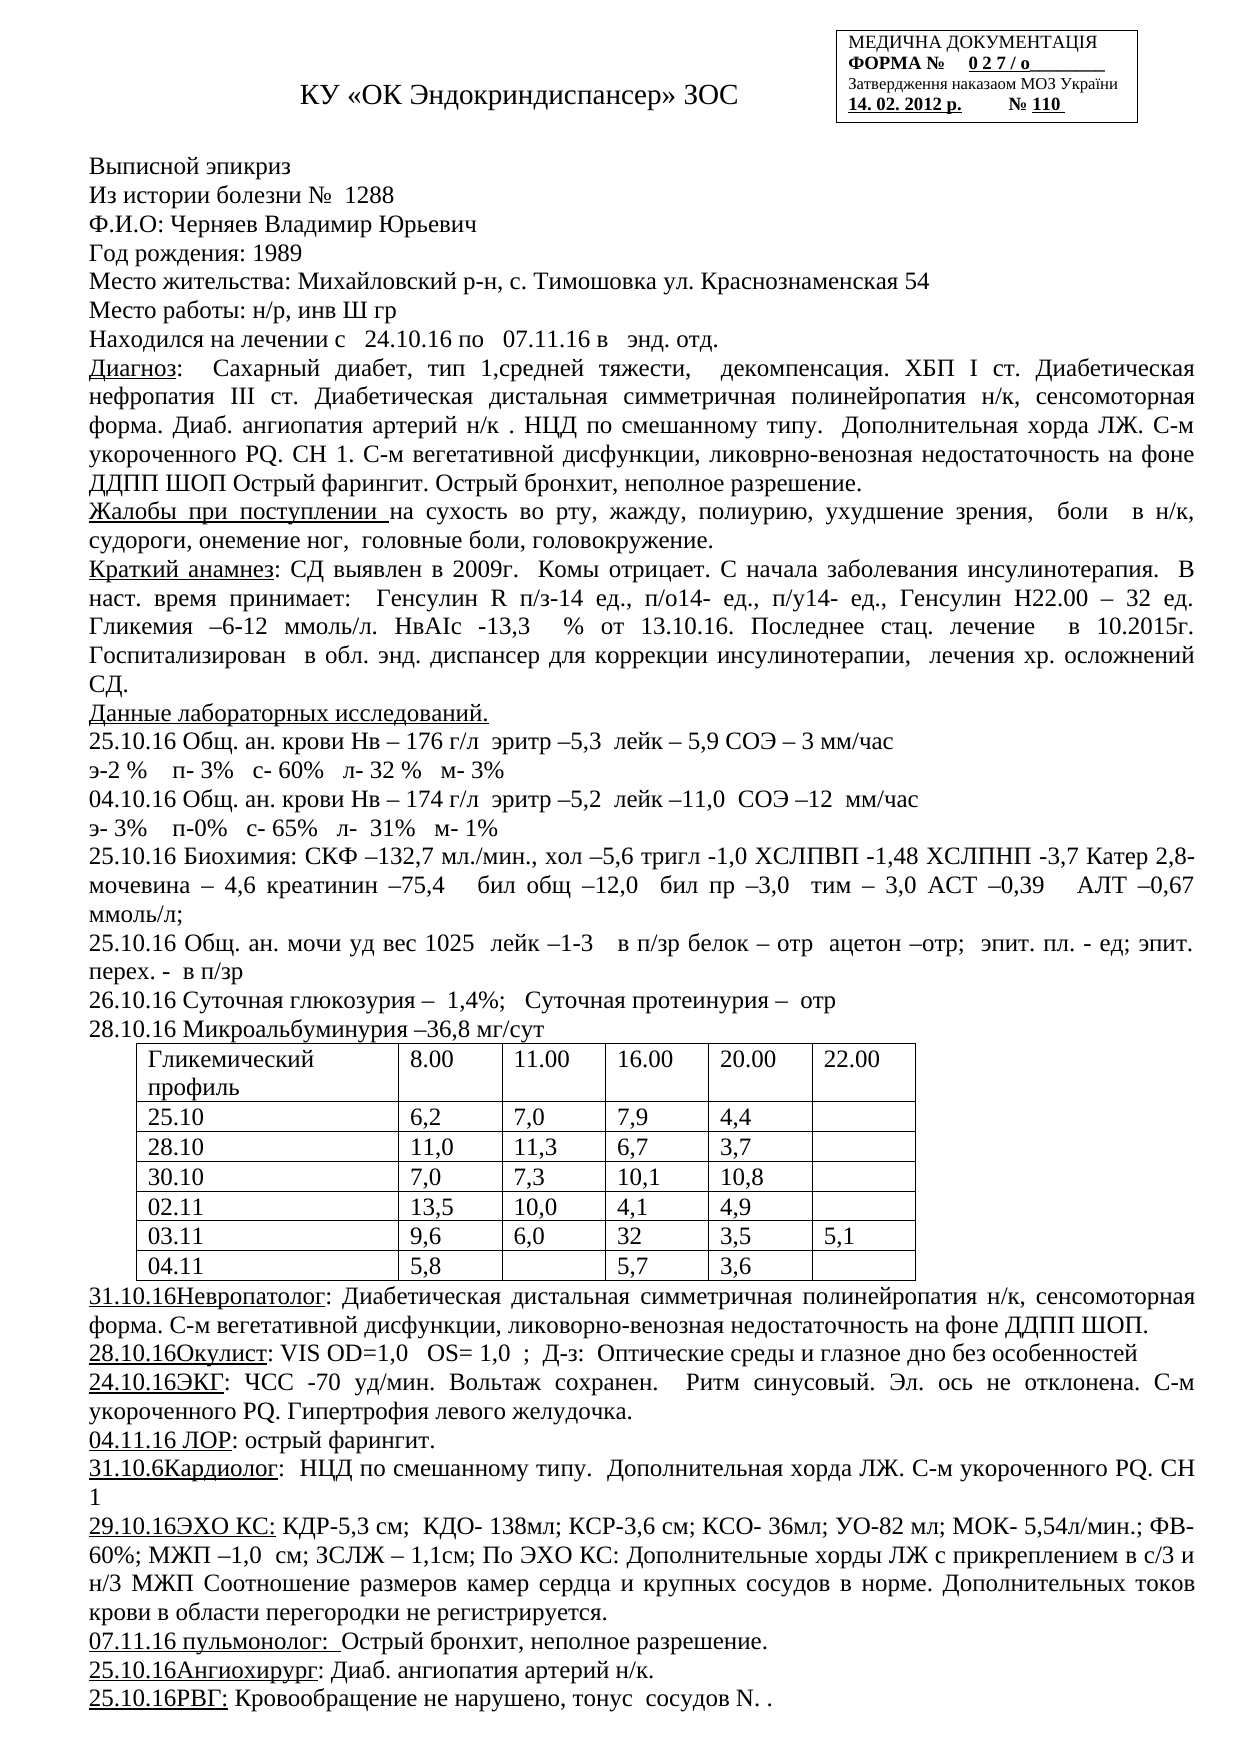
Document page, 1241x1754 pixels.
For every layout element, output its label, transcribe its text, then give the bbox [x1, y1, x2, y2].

table_header 8.00 [399, 1044, 502, 1101]
text 24.10.16ЭКГ: ЧСС -70 уд/мин. Вольтаж сохранен. Ритм синусовый. Эл. ось не отклонена. С-м укороченного PQ. Гипертрофия левого желудочка. [89, 1367, 1196, 1425]
table_cell 9,6 [399, 1221, 502, 1250]
table_cell 7,9 [606, 1102, 708, 1131]
table_cell 6,2 [399, 1102, 502, 1131]
text Место работы: н/р, инв Ш гр [89, 295, 1196, 324]
table_cell 4,9 [709, 1192, 812, 1220]
table_cell 30.10 [137, 1162, 398, 1191]
table_cell 7,3 [503, 1162, 605, 1191]
subtitle 25.10.16 Общ. ан. мочи уд вес 1025 лейк –1-3 в п/зр белок – отр ацетон –отр; эпит. пл. - ед; эпит. перех. - в п/зр [89, 928, 1196, 985]
text Находился на лечении с 24.10.16 по 07.11.16 в энд. отд. [89, 324, 1196, 353]
table_cell [813, 1132, 915, 1161]
table_cell 11,0 [399, 1132, 502, 1161]
text э-2 % п- 3% с- 60% л- 32 % м- 3% [89, 755, 1196, 784]
text Данные лабораторных исследований. [89, 698, 1196, 726]
text Диагноз: Сахарный диабет, тип 1,средней тяжести, декомпенсация. ХБП I ст. Диабетическая нефропатия III ст. Диабетическая дистальная симметричная полинейропатия н/к, сенсомоторная форма. Диаб. ангиопатия артерий н/к . НЦД по смешанному типу. Дополнительная хорда ЛЖ. С-м укороченного PQ. СН 1. С-м вегетативной дисфункции, ликоврно-венозная недостаточность на фоне ДДПП ШОП Острый фарингит. Острый бронхит, неполное разрешение. [89, 353, 1196, 496]
table_cell 02.11 [137, 1192, 398, 1220]
table_cell 32 [606, 1221, 708, 1250]
table_cell [813, 1162, 915, 1191]
table_cell 6,0 [503, 1221, 605, 1250]
text 31.10.6Кардиолог: НЦД по смешанному типу. Дополнительная хорда ЛЖ. С-м укороченного PQ. СН 1 [89, 1453, 1196, 1511]
table_cell 25.10 [137, 1102, 398, 1131]
table_cell 7,0 [399, 1162, 502, 1191]
table_cell 3,5 [709, 1221, 812, 1250]
table_cell 03.11 [137, 1221, 398, 1250]
table_cell 13,5 [399, 1192, 502, 1220]
table_cell 04.11 [137, 1251, 398, 1280]
text Краткий анамнез: СД выявлен в 2009г. Комы отрицает. С начала заболевания инсулинотерапия. В наст. время принимает: Генсулин R п/з-14 ед., п/о14- ед., п/у14- ед., Генсулин Н22.00 – 32 ед. Гликемия –6-12 ммоль/л. НвАIс -13,3 % от 13.10.16. Последнее стац. лечение в 10.2015г. Госпитализирован в обл. энд. диспансер для коррекции инсулинотерапии, лечения хр. осложнений СД. [89, 554, 1196, 698]
table_cell 3,6 [709, 1251, 812, 1280]
table_cell [813, 1251, 915, 1280]
table_cell 7,0 [503, 1102, 605, 1131]
text 28.10.16Окулист: VIS OD=1,0 OS= 1,0 ; Д-з: Оптические среды и глазное дно без особенностей [89, 1338, 1196, 1367]
text Жалобы при поступлении на сухость во рту, жажду, полиурию, ухудшение зрения, боли в н/к, судороги, онемение ног, головные боли, головокружение. [89, 496, 1196, 554]
subtitle 28.10.16 Микроальбуминурия –36,8 мг/сут [89, 1014, 1196, 1043]
table_cell 5,7 [606, 1251, 708, 1280]
text Год рождения: 1989 [89, 238, 1196, 266]
table_cell 4,1 [606, 1192, 708, 1220]
table_cell 3,7 [709, 1132, 812, 1161]
table_cell 11,3 [503, 1132, 605, 1161]
text 25.10.16 Общ. ан. крови Нв – 176 г/л эритр –5,3 лейк – 5,9 СОЭ – 3 мм/час [89, 726, 1196, 755]
table_cell 5,8 [399, 1251, 502, 1280]
table_cell 4,4 [709, 1102, 812, 1131]
table_cell 6,7 [606, 1132, 708, 1161]
table_header Гликемический профиль [137, 1044, 398, 1101]
table_header 16.00 [606, 1044, 708, 1101]
table_header 20.00 [709, 1044, 812, 1101]
subtitle Выписной эпикриз [89, 151, 1202, 180]
text 25.10.16РВГ: Кровообращение не нарушено, тонус сосудов N. . [89, 1683, 1196, 1712]
table_cell 5,1 [813, 1221, 915, 1250]
subtitle Ф.И.О: Черняев Владимир Юрьевич [89, 209, 1196, 238]
table_cell [503, 1251, 605, 1280]
text 31.10.16Невропатолог: Диабетическая дистальная симметричная полинейропатия н/к, сенсомоторная форма. С-м вегетативной дисфункции, ликоворно-венозная недостаточность на фоне ДДПП ШОП. [89, 1281, 1196, 1338]
table_cell 28.10 [137, 1132, 398, 1161]
subtitle Из истории болезни № 1288 [89, 180, 1196, 209]
text э- 3% п-0% с- 65% л- 31% м- 1% [89, 813, 1196, 841]
table_cell [813, 1102, 915, 1131]
text 04.10.16 Общ. ан. крови Нв – 174 г/л эритр –5,2 лейк –11,0 СОЭ –12 мм/час [89, 784, 1196, 813]
text 07.11.16 пульмонолог: Острый бронхит, неполное разрешение. [89, 1626, 1196, 1655]
table_header 22.00 [813, 1044, 915, 1101]
table_cell 10,1 [606, 1162, 708, 1191]
text 26.10.16 Суточная глюкозурия – 1,4%; Суточная протеинурия – отр [89, 985, 1196, 1014]
table_cell 10,0 [503, 1192, 605, 1220]
text 29.10.16ЭХО КС: КДР-5,3 см; КДО- 138мл; КСР-3,6 см; КСО- 36мл; УО-82 мл; МОК- 5,54л/мин.; ФВ- 60%; МЖП –1,0 см; ЗСЛЖ – 1,1см; По ЭХО КС: Дополнительные хорды ЛЖ с прикреплением в с/3 и н/3 МЖП Соотношение размеров камер сердца и крупных сосудов в норме. Дополнительных токов крови в области перегородки не регистрируется. [89, 1511, 1196, 1626]
text Место жительства: Михайловский р-н, с. Тимошовка ул. Краснознаменская 54 [89, 266, 1196, 295]
table_header 11.00 [503, 1044, 605, 1101]
text 25.10.16 Биохимия: СКФ –132,7 мл./мин., хол –5,6 тригл -1,0 ХСЛПВП -1,48 ХСЛПНП -3,7 Катер 2,8- мочевина – 4,6 креатинин –75,4 бил общ –12,0 бил пр –3,0 тим – 3,0 АСТ –0,39 АЛТ –0,67 ммоль/л; [89, 841, 1196, 928]
table_cell 10,8 [709, 1162, 812, 1191]
table_cell [813, 1192, 915, 1220]
text 25.10.16Ангиохирург: Диаб. ангиопатия артерий н/к. [89, 1655, 1196, 1683]
text 04.11.16 ЛОР: острый фарингит. [89, 1425, 1196, 1453]
